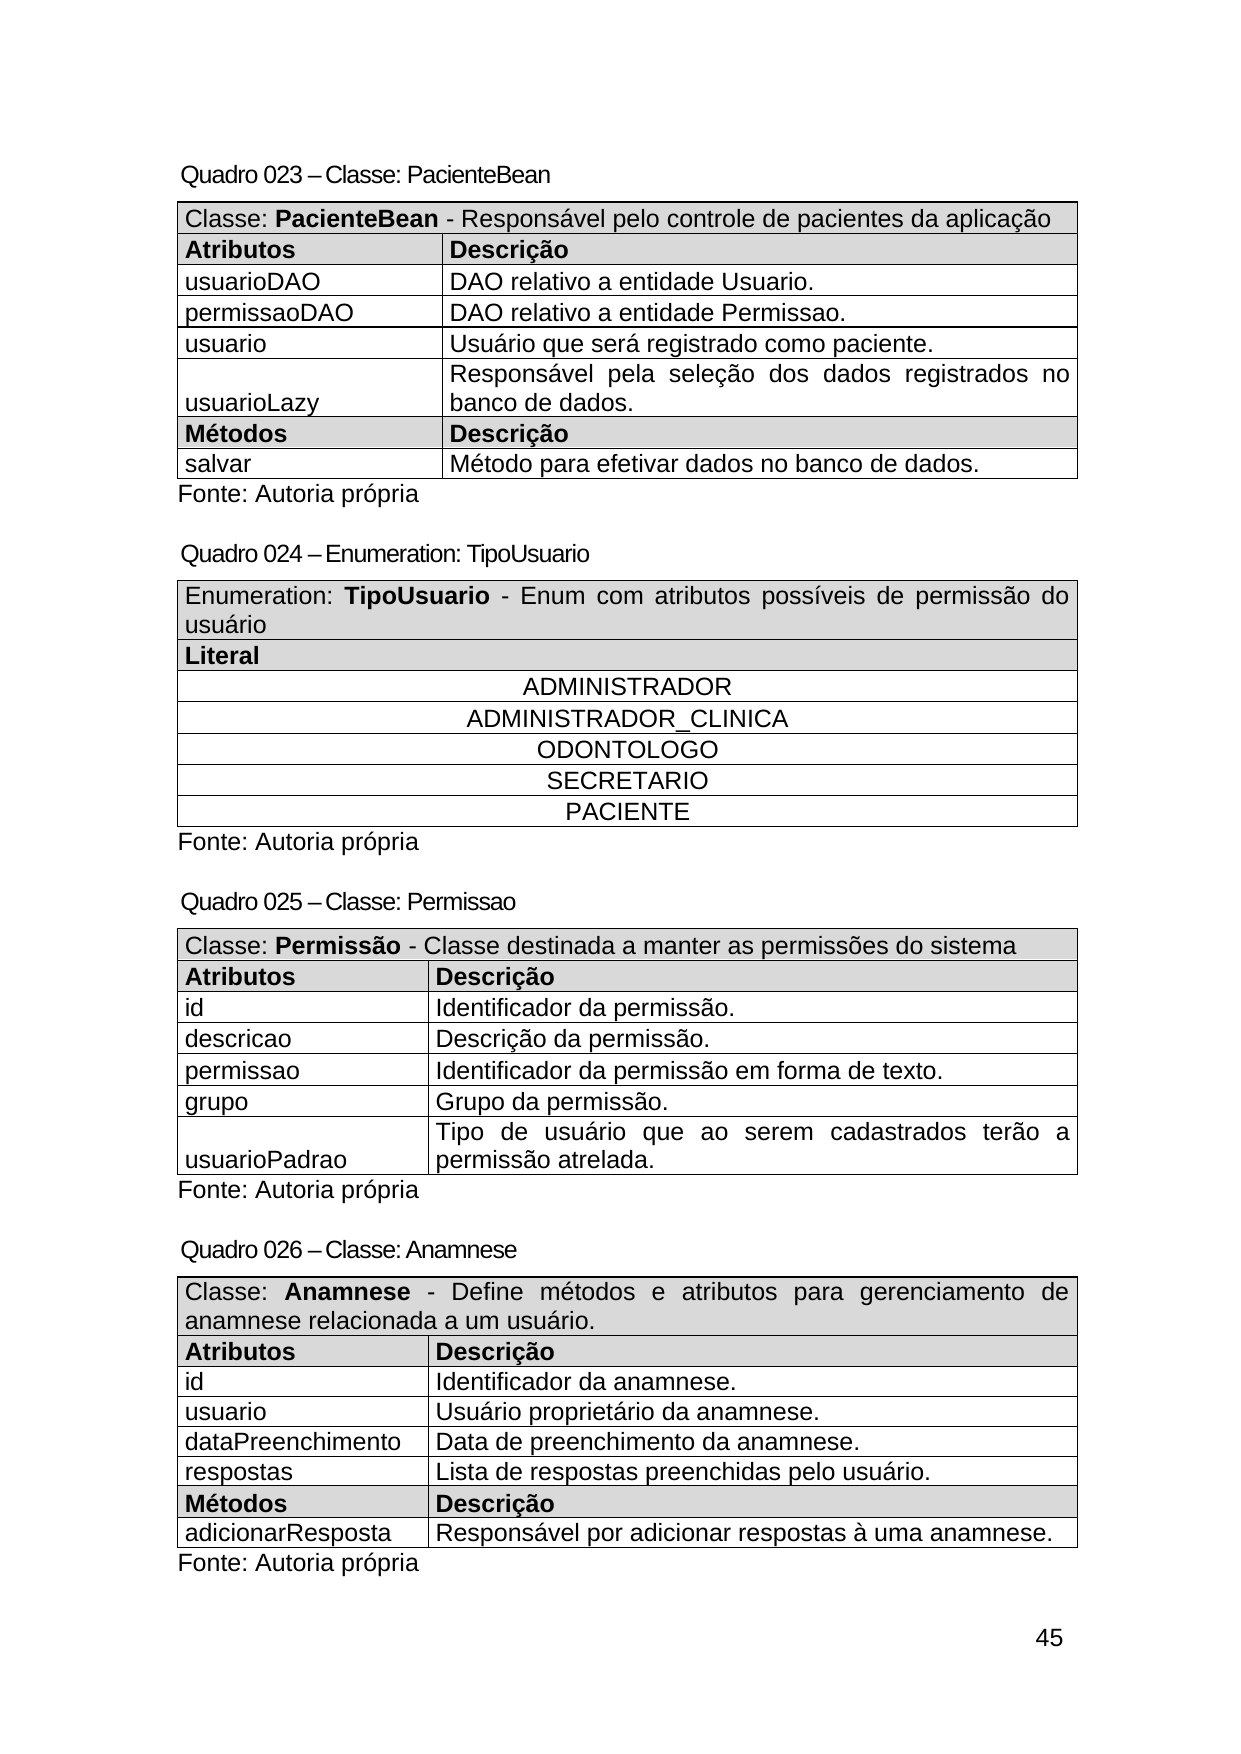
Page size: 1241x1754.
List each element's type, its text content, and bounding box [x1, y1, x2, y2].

table_cell Data de preenchimento da anamnese. [429, 1427, 1077, 1456]
table_cell Grupo da permissão. [429, 1086, 1077, 1116]
table_cell Atributos [178, 234, 442, 264]
text Fonte: Autoria própria [177, 1548, 1063, 1577]
table_cell DAO relativo a entidade Usuario. [443, 265, 1077, 295]
table_cell Descrição [443, 417, 1077, 447]
table_cell Métodos [178, 1486, 428, 1517]
table_cell ODONTOLOGO [178, 734, 1077, 764]
table_cell Método para efetivar dados no banco de dados. [443, 449, 1077, 478]
table_header Classe: Permissão - Classe destinada a manter as permissões do sistema [178, 929, 1077, 959]
table_cell grupo [178, 1086, 428, 1116]
table_cell salvar [178, 449, 442, 478]
table_cell Descrição [429, 1486, 1077, 1517]
table_cell Descrição [429, 1336, 1077, 1366]
table_cell id [178, 992, 428, 1022]
table_cell usuarioPadrao [178, 1117, 428, 1174]
table_cell respostas [178, 1457, 428, 1485]
table_cell ADMINISTRADOR_CLINICA [178, 702, 1077, 732]
title Enumeration: TipoUsuario [251, 539, 1063, 568]
text Fonte: Autoria própria [177, 1175, 1063, 1204]
table_cell Usuário proprietário da anamnese. [429, 1397, 1077, 1426]
table_cell Lista de respostas preenchidas pelo usuário. [429, 1457, 1077, 1485]
text Fonte: Autoria própria [177, 479, 1063, 508]
table_header Enumeration: TipoUsuario - Enum com atributos possíveis de permissão do usuário [178, 581, 1077, 639]
table_header Classe: Anamnese - Define métodos e atributos para gerenciamento de anamnese relacionada a um usuário. [178, 1278, 1077, 1335]
table_cell Identificador da permissão em forma de texto. [429, 1054, 1077, 1084]
table_cell permissaoDAO [178, 296, 442, 326]
table_header Classe: PacienteBean - Responsável pelo controle de pacientes da aplicação [178, 203, 1077, 233]
table_cell Responsável pela seleção dos dados registrados no banco de dados. [443, 359, 1077, 416]
text Fonte: Autoria própria [177, 827, 1063, 856]
table_cell Tipo de usuário que ao serem cadastrados terão a permissão atrelada. [429, 1117, 1077, 1174]
table_cell Identificador da permissão. [429, 992, 1077, 1022]
table_cell permissao [178, 1054, 428, 1084]
table_cell ADMINISTRADOR [178, 671, 1077, 701]
table_cell adicionarResposta [178, 1518, 428, 1547]
title Classe: PacienteBean [251, 160, 1063, 189]
table_cell usuarioDAO [178, 265, 442, 295]
table_cell usuarioLazy [178, 359, 442, 416]
table_cell SECRETARIO [178, 765, 1077, 795]
table_cell Identificador da anamnese. [429, 1367, 1077, 1396]
table_cell usuario [178, 1397, 428, 1426]
table_cell Usuário que será registrado como paciente. [443, 328, 1077, 358]
table_cell Descrição [429, 961, 1077, 991]
table_cell DAO relativo a entidade Permissao. [443, 296, 1077, 326]
table_cell Atributos [178, 961, 428, 991]
table_cell Descrição [443, 234, 1077, 264]
title Classe: Permissao [251, 887, 1063, 916]
table_cell Métodos [178, 417, 442, 447]
table_cell PACIENTE [178, 796, 1077, 826]
table_cell id [178, 1367, 428, 1396]
table_cell Descrição da permissão. [429, 1023, 1077, 1053]
table_cell usuario [178, 328, 442, 358]
title Classe: Anamnese [251, 1235, 1063, 1264]
table_cell Atributos [178, 1336, 428, 1366]
table_cell dataPreenchimento [178, 1427, 428, 1456]
table_cell descricao [178, 1023, 428, 1053]
table_cell Responsável por adicionar respostas à uma anamnese. [429, 1518, 1077, 1547]
table_cell Literal [178, 640, 1077, 670]
